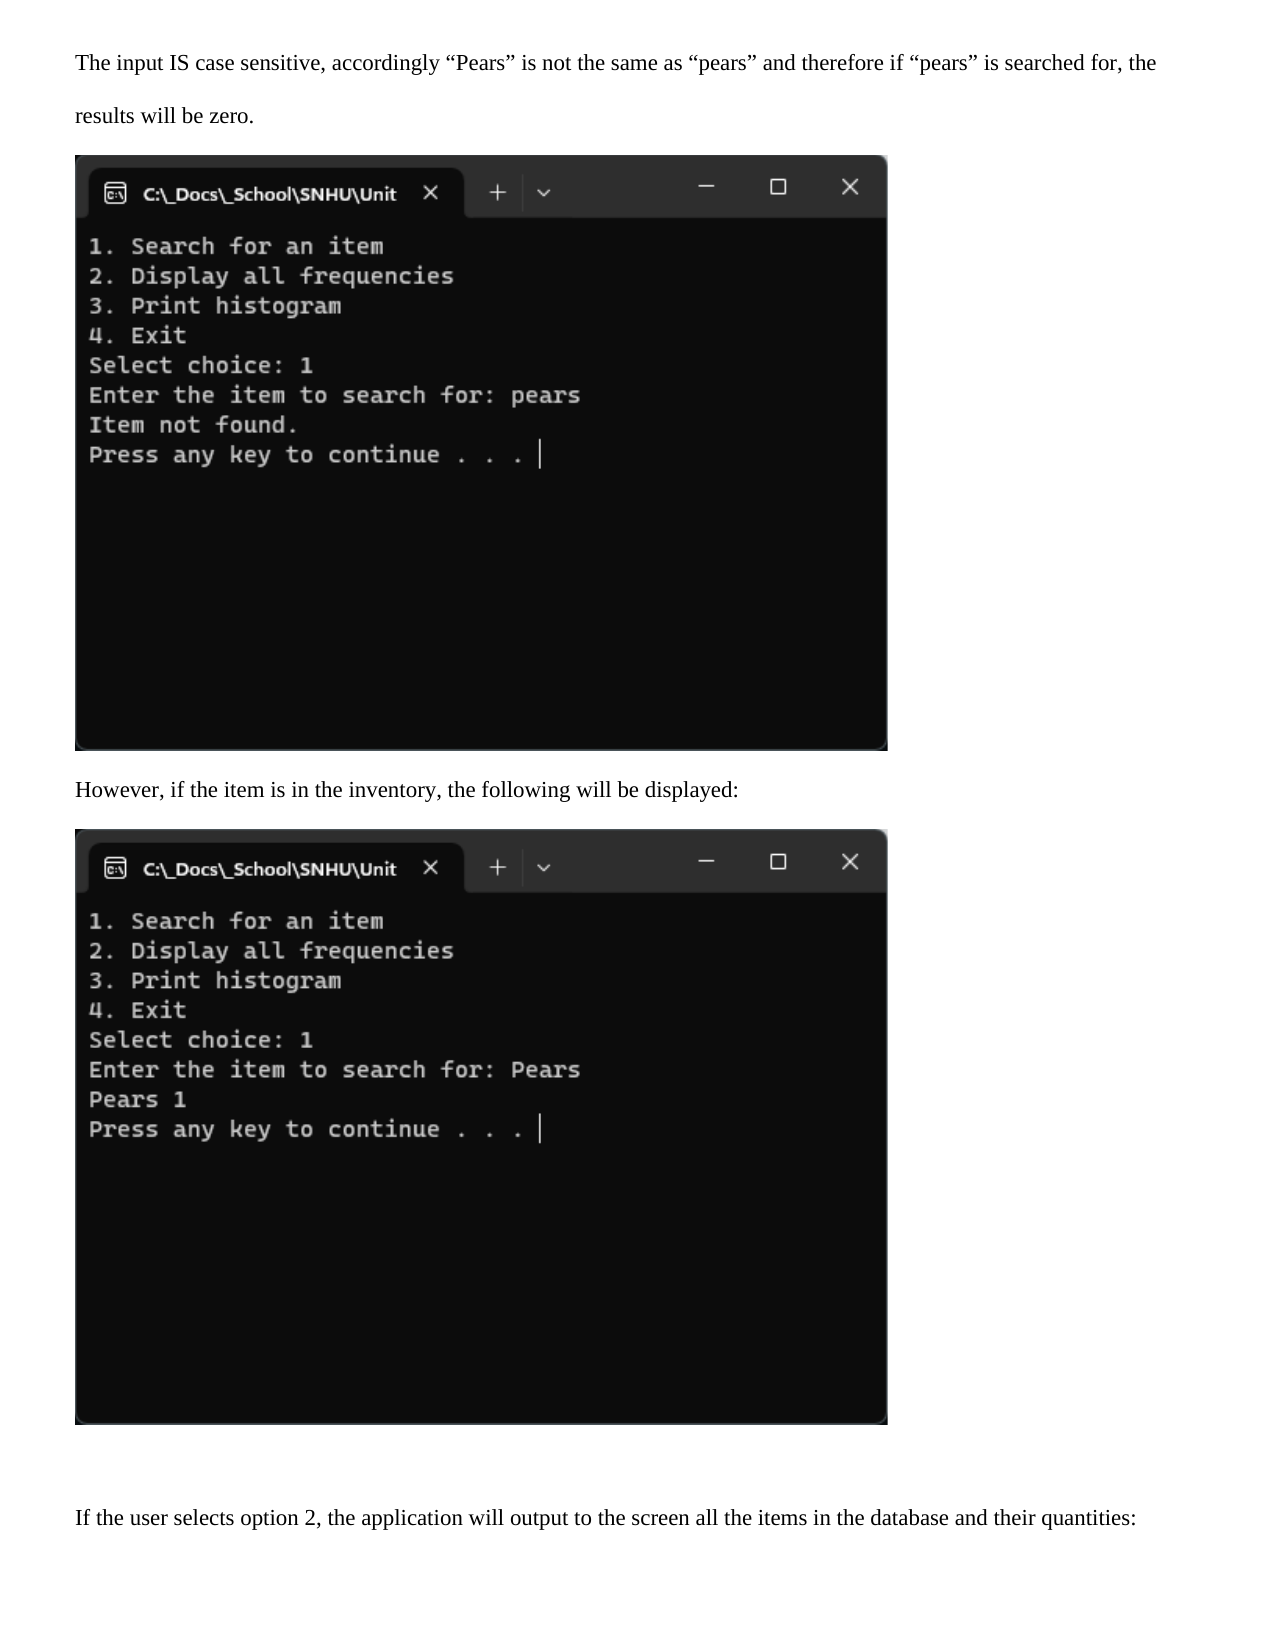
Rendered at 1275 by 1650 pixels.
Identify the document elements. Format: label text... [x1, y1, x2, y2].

text The input IS case sensitive, accordingly “Pears” is not the same as “pears” and therefore if “pears” is searched for, the results will be zero. [75, 49, 1200, 128]
picture [75, 155, 888, 751]
text If the user selects option 2, the application will output to the screen all the items in the database and their quantities: [75, 1504, 1200, 1530]
picture [75, 829, 888, 1425]
text However, if the item is in the inventory, the following will be displayed: [75, 777, 1200, 803]
